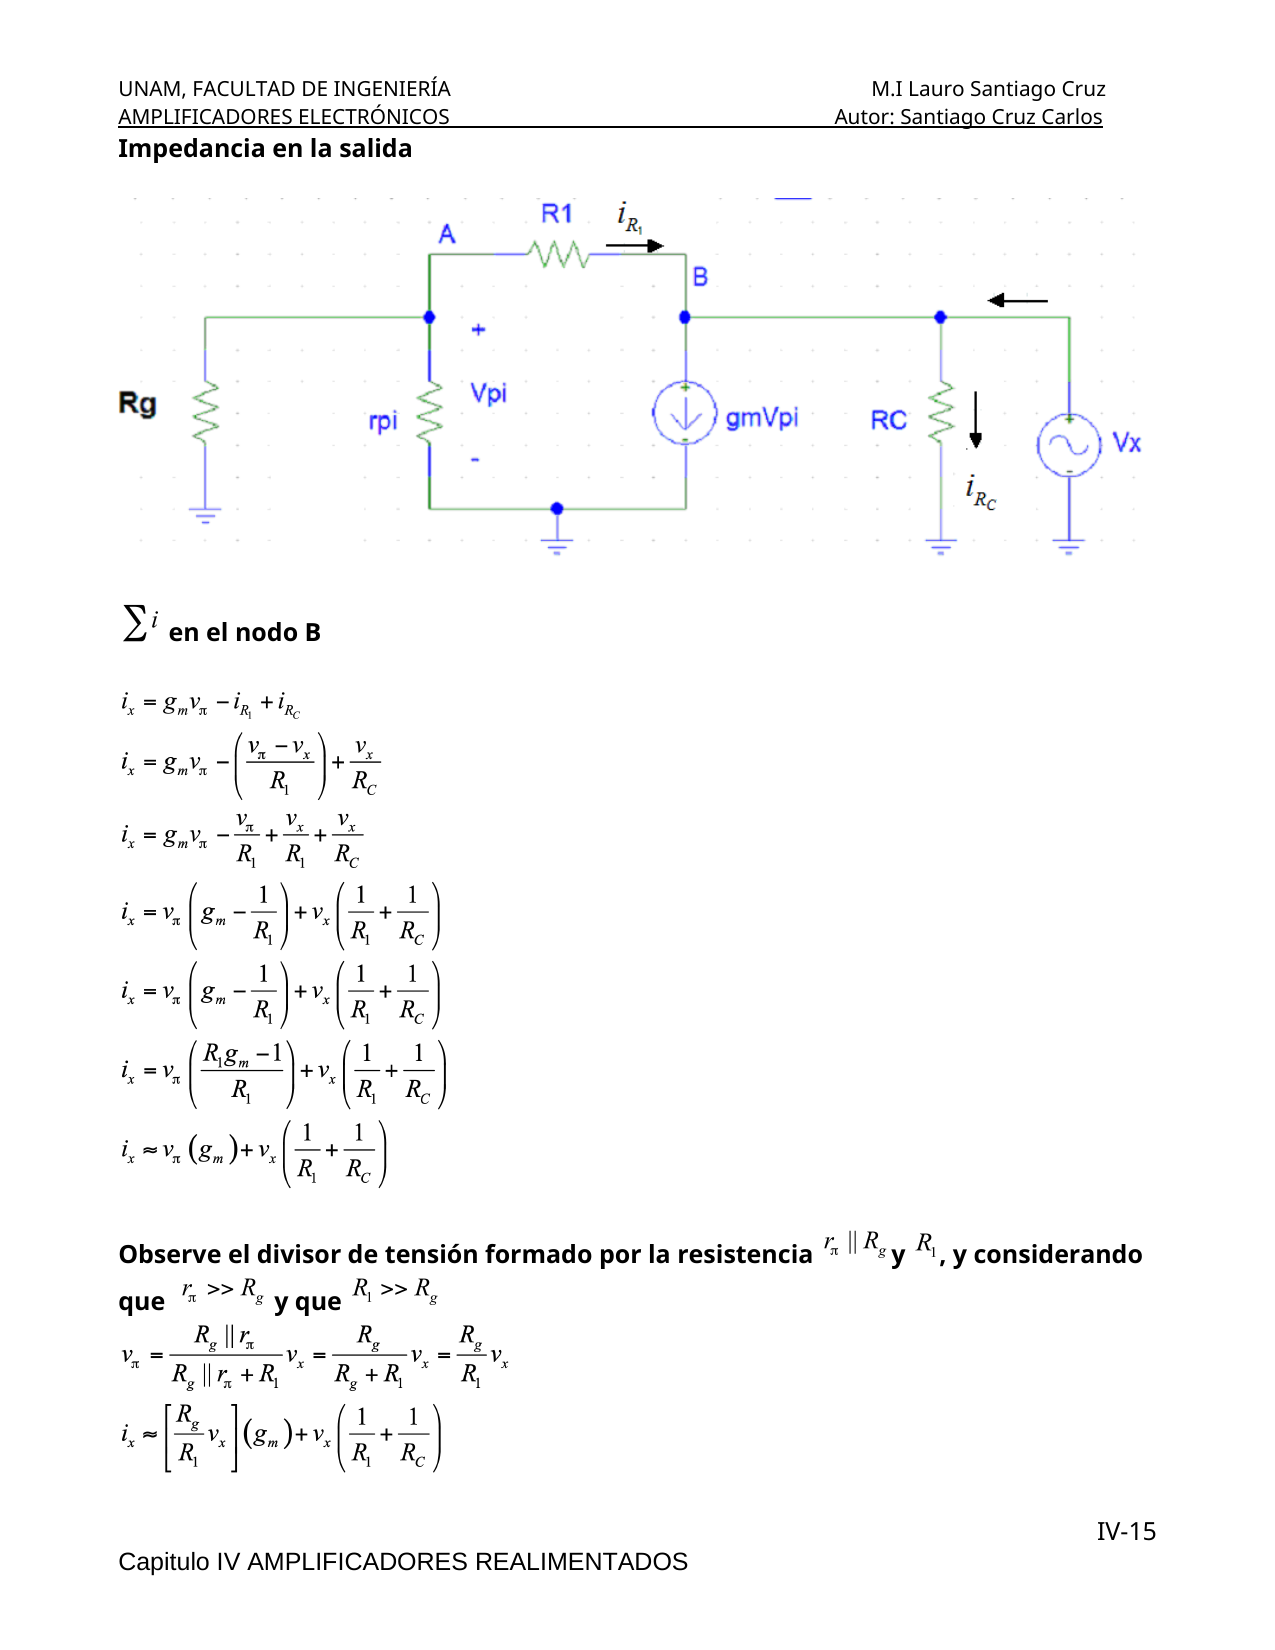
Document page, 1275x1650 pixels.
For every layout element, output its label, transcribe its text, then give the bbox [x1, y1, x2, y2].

picture [178, 1270, 268, 1310]
picture [820, 1223, 892, 1263]
text Observe el divisor de tensión formado por la resistencia y , y considerando que y que [118, 1223, 1157, 1317]
picture [118, 198, 1157, 566]
picture [118, 1317, 512, 1474]
picture [912, 1225, 939, 1263]
text Impedancia en la salida [118, 131, 1157, 165]
picture [348, 1270, 443, 1310]
picture [118, 600, 162, 642]
picture [118, 683, 452, 1190]
text en el nodo B [118, 600, 1157, 649]
